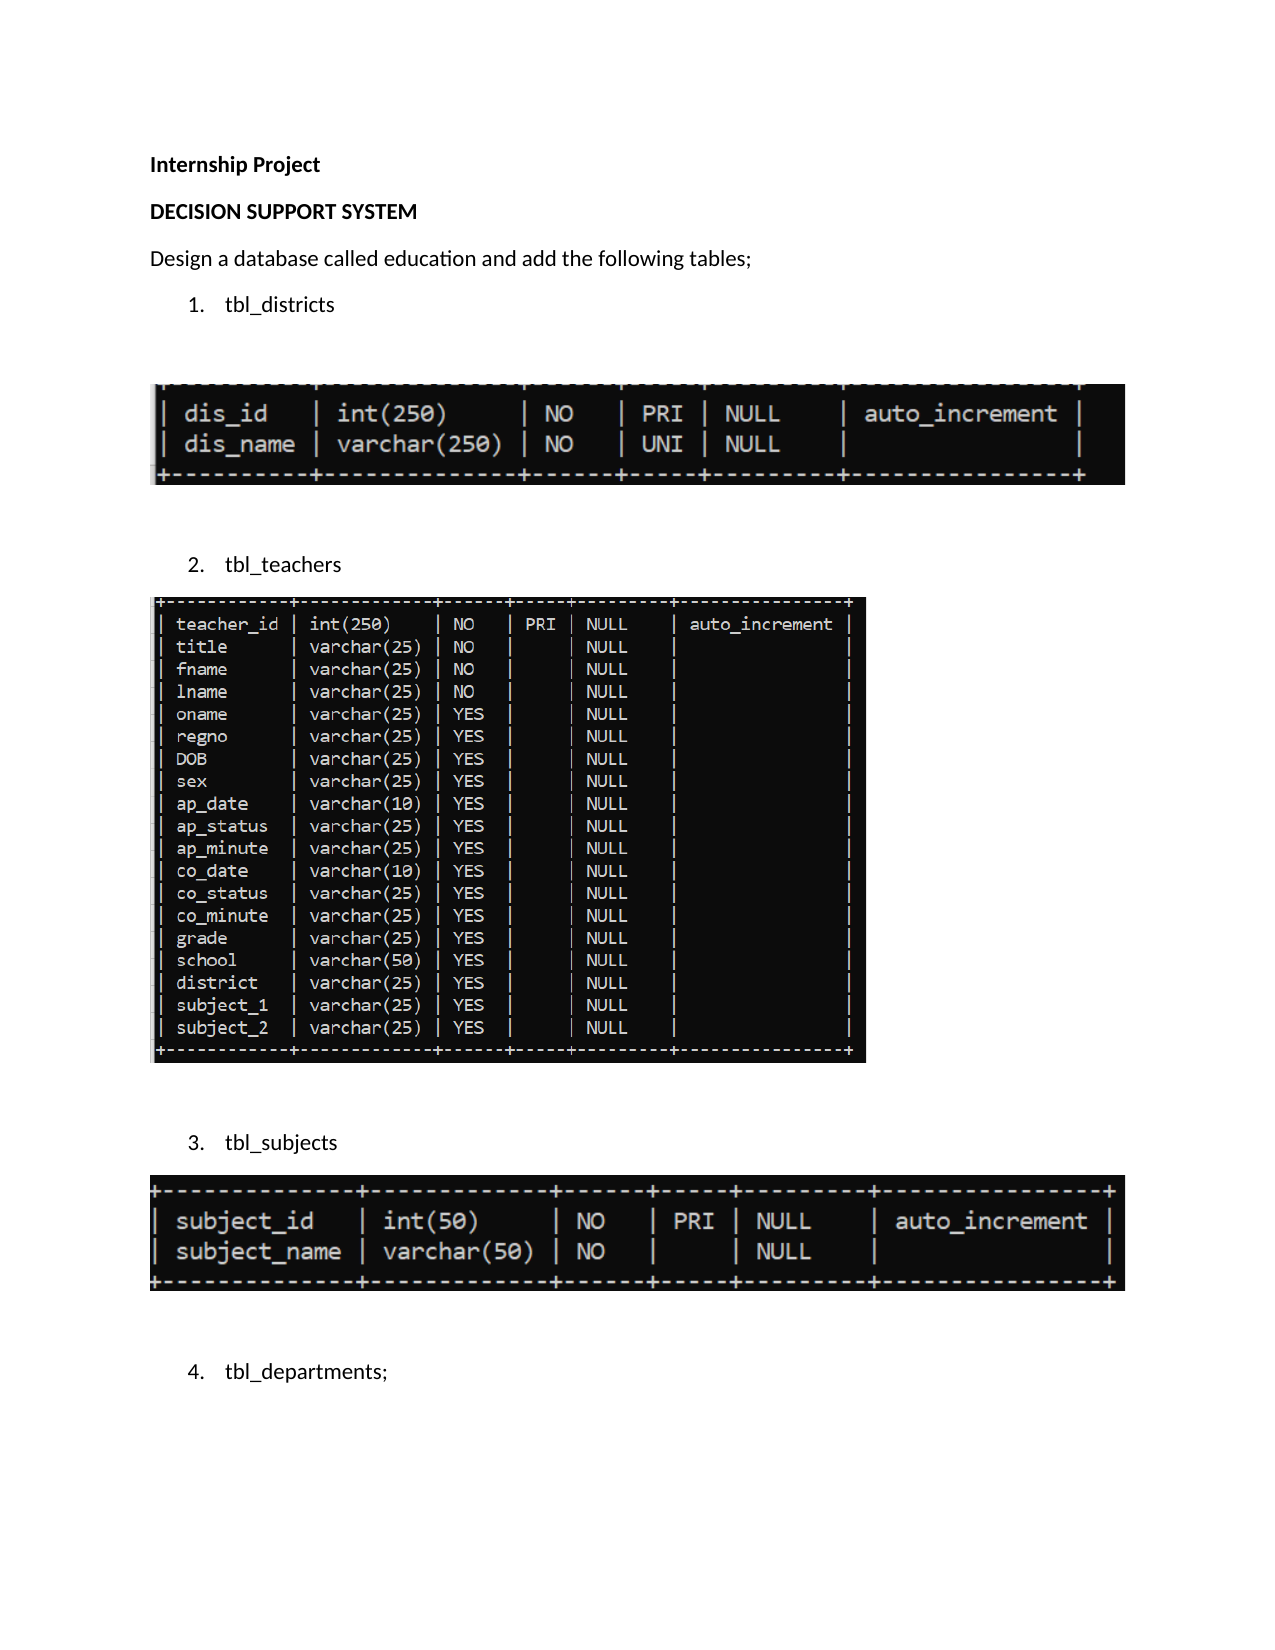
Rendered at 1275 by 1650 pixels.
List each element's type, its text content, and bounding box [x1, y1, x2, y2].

list tbl_departments; [187, 1357, 1125, 1385]
picture [150, 384, 1125, 485]
picture [150, 1175, 1125, 1291]
text DECISION SUPPORT SYSTEM [150, 197, 1125, 225]
list tbl_subjects [187, 1128, 1125, 1157]
list tbl_teachers [187, 550, 1125, 578]
text Design a database called education and add the following tables; [150, 244, 1125, 272]
list tbl_districts [187, 291, 1125, 319]
text Internship Project [150, 150, 1125, 178]
picture [150, 597, 867, 1063]
